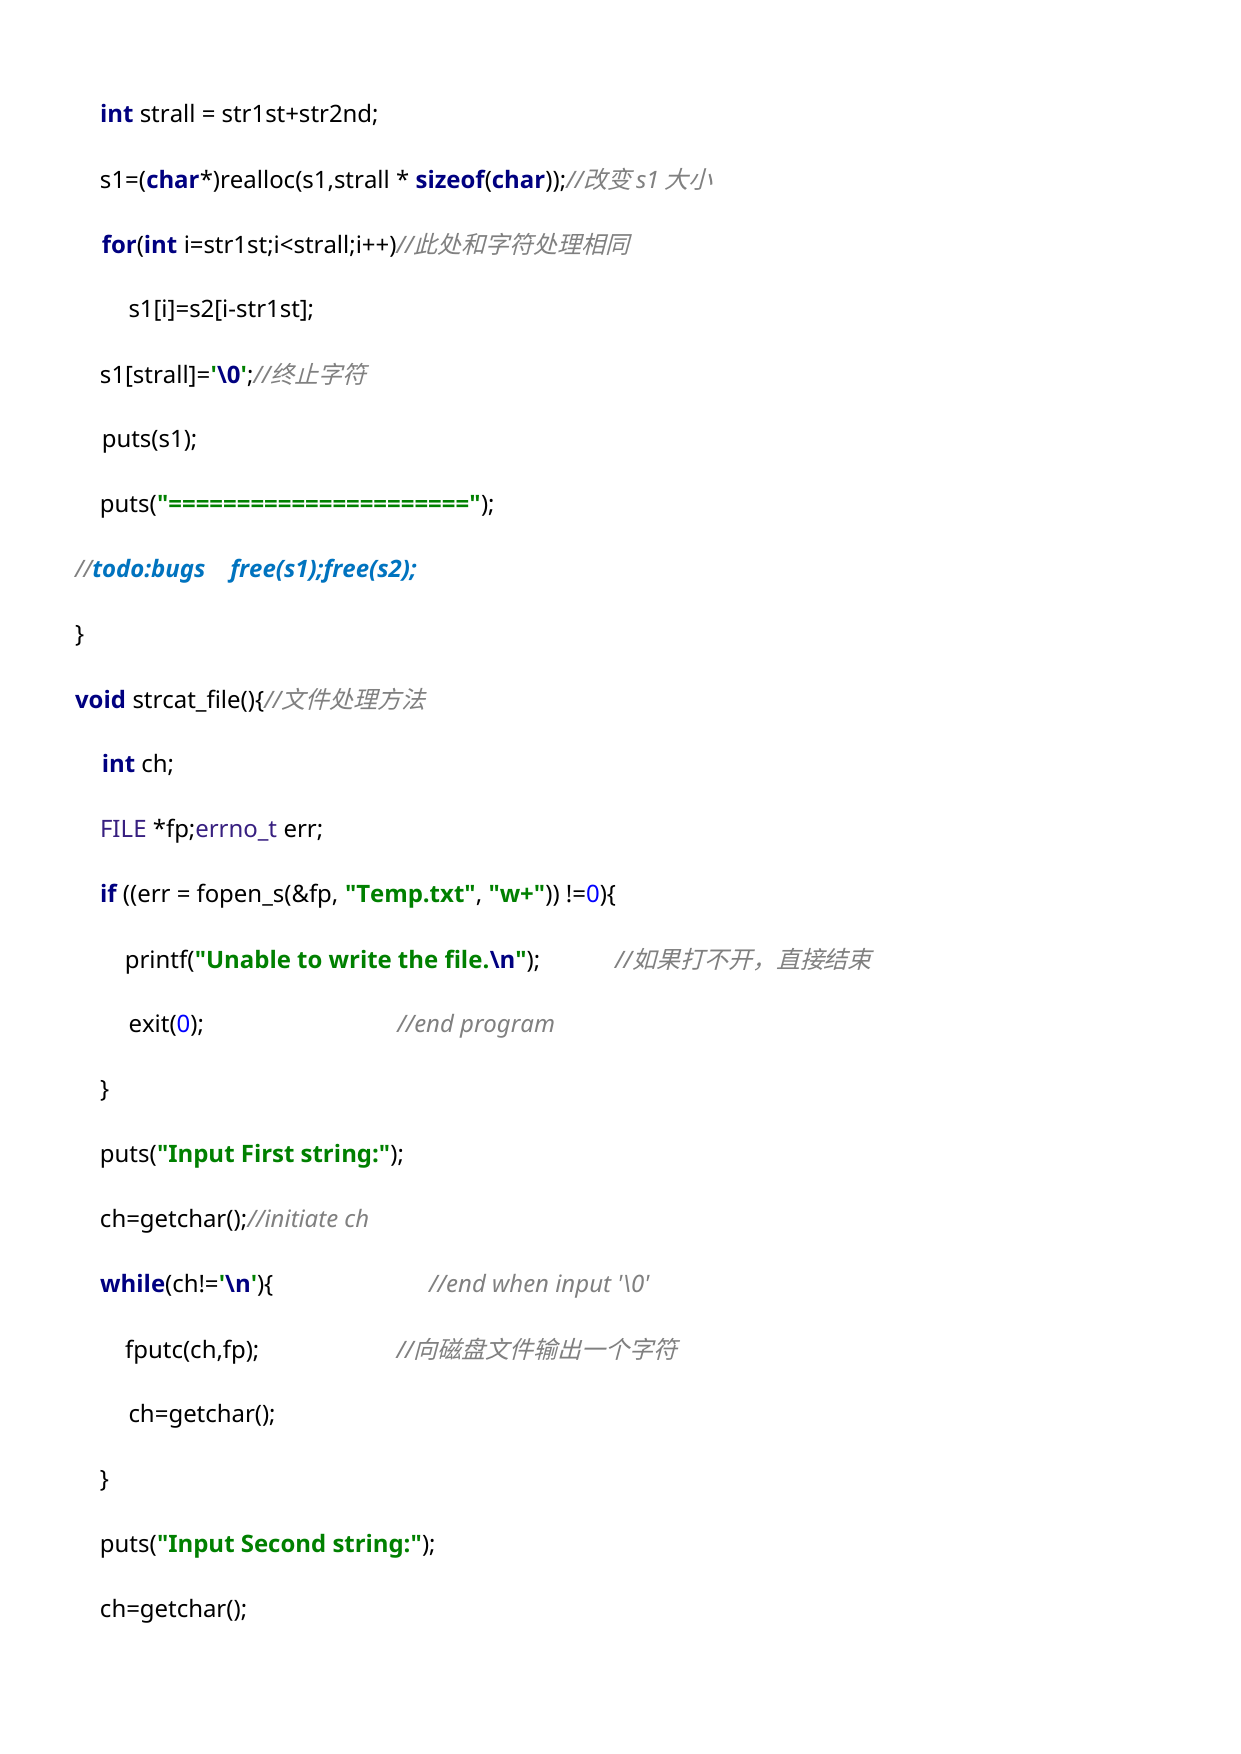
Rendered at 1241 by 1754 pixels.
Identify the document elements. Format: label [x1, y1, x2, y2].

text [75, 81, 1165, 1641]
